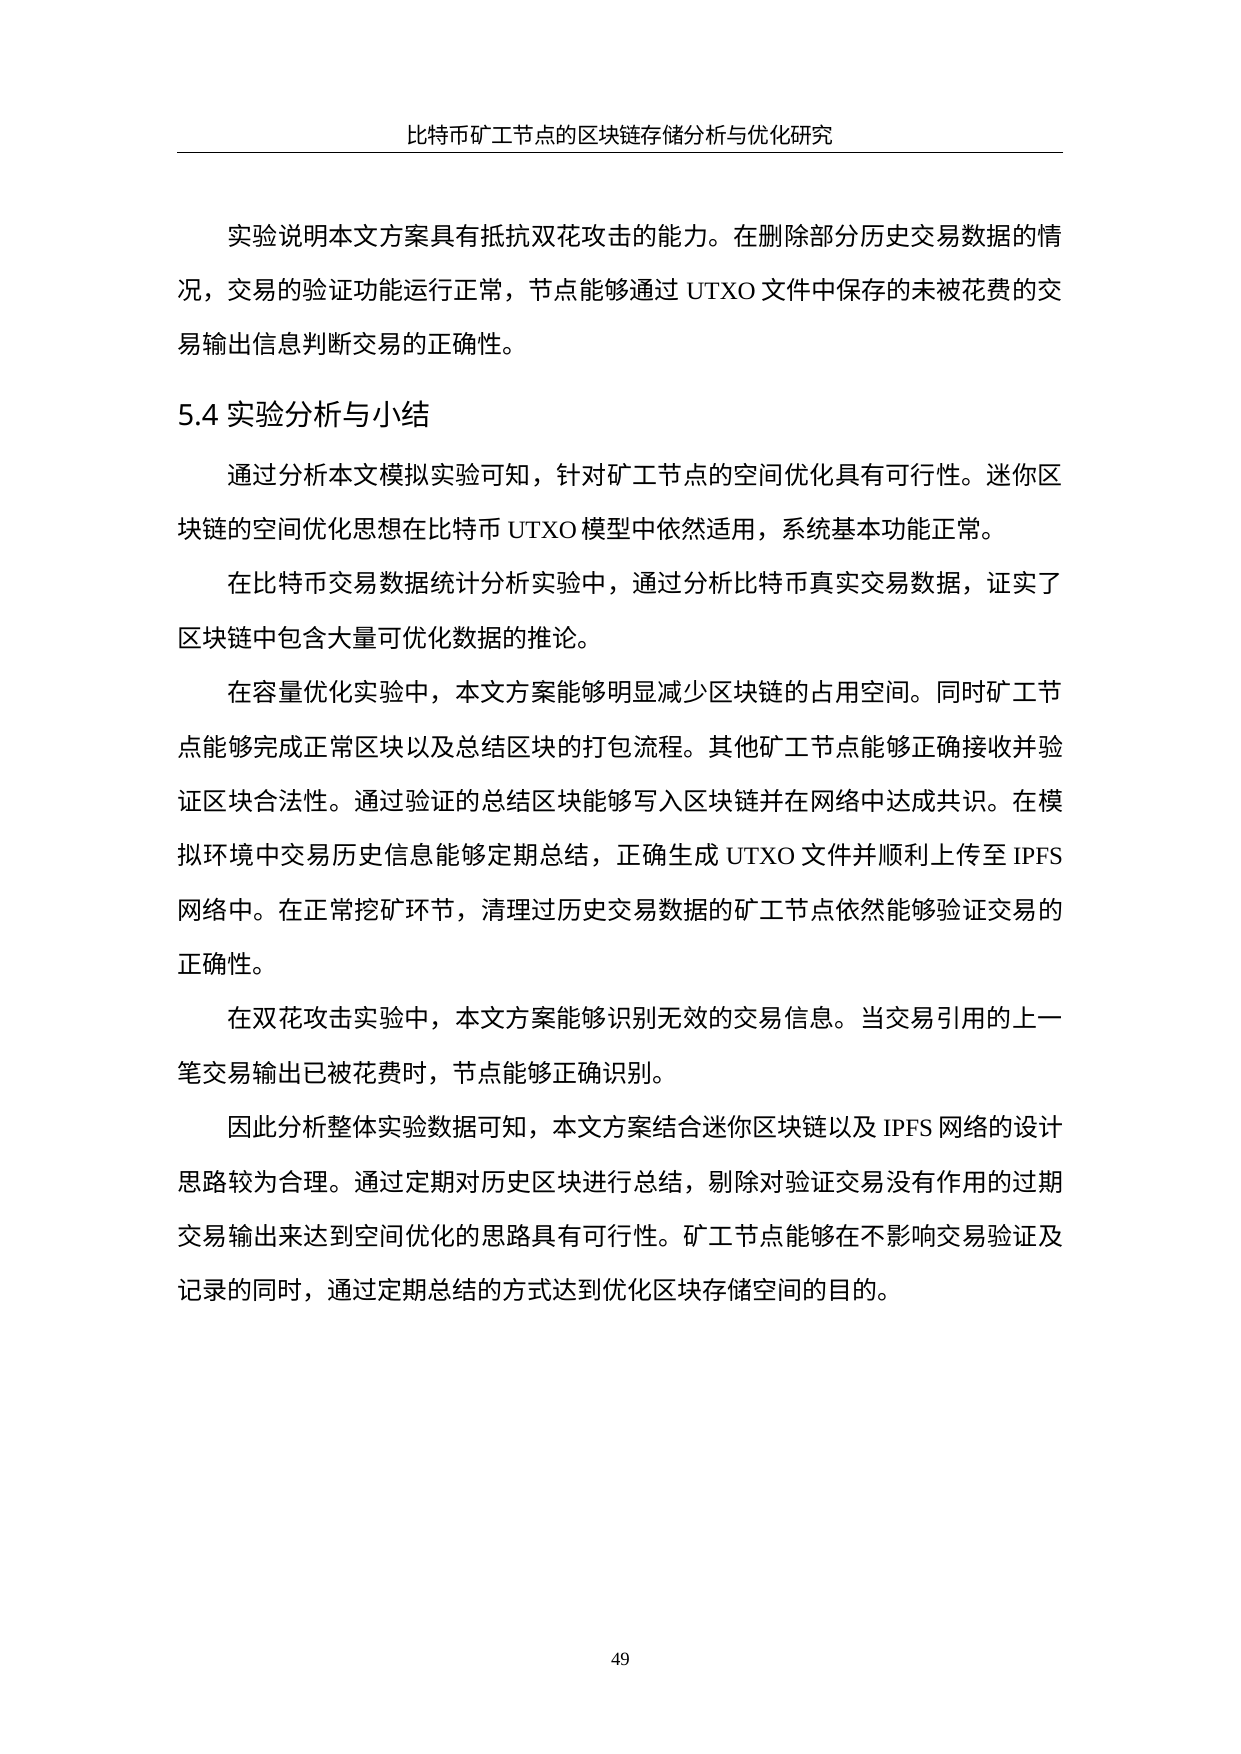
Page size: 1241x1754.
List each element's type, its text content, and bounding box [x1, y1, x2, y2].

text 因此分析整体实验数据可知，本文方案结合迷你区块链以及IPFS网络的设计思路较为合理。通过定期对历史区块进行总结，剔除对验证交易没有作用的过期交易输出来达到空间优化的思路具有可行性。矿工节点能够在不影响交易验证及记录的同时，通过定期总结的方式达到优化区块存储空间的目的。 [177, 1108, 1063, 1307]
text 通过分析本文模拟实验可知，针对矿工节点的空间优化具有可行性。迷你区块链的空间优化思想在比特币UTXO模型中依然适用，系统基本功能正常。 [177, 455, 1063, 546]
text 5.4 实验分析与小结 [177, 392, 1063, 434]
text 实验说明本文方案具有抵抗双花攻击的能力。在删除部分历史交易数据的情况，交易的验证功能运行正常，节点能够通过UTXO文件中保存的未被花费的交易输出信息判断交易的正确性。 [177, 216, 1063, 361]
text 在容量优化实验中，本文方案能够明显减少区块链的占用空间。同时矿工节点能够完成正常区块以及总结区块的打包流程。其他矿工节点能够正确接收并验证区块合法性。通过验证的总结区块能够写入区块链并在网络中达成共识。在模拟环境中交易历史信息能够定期总结，正确生成UTXO文件并顺利上传至IPFS网络中。在正常挖矿环节，清理过历史交易数据的矿工节点依然能够验证交易的正确性。 [177, 673, 1063, 981]
text 在比特币交易数据统计分析实验中，通过分析比特币真实交易数据，证实了区块链中包含大量可优化数据的推论。 [177, 564, 1063, 654]
text 在双花攻击实验中，本文方案能够识别无效的交易信息。当交易引用的上一笔交易输出已被花费时，节点能够正确识别。 [177, 999, 1063, 1089]
